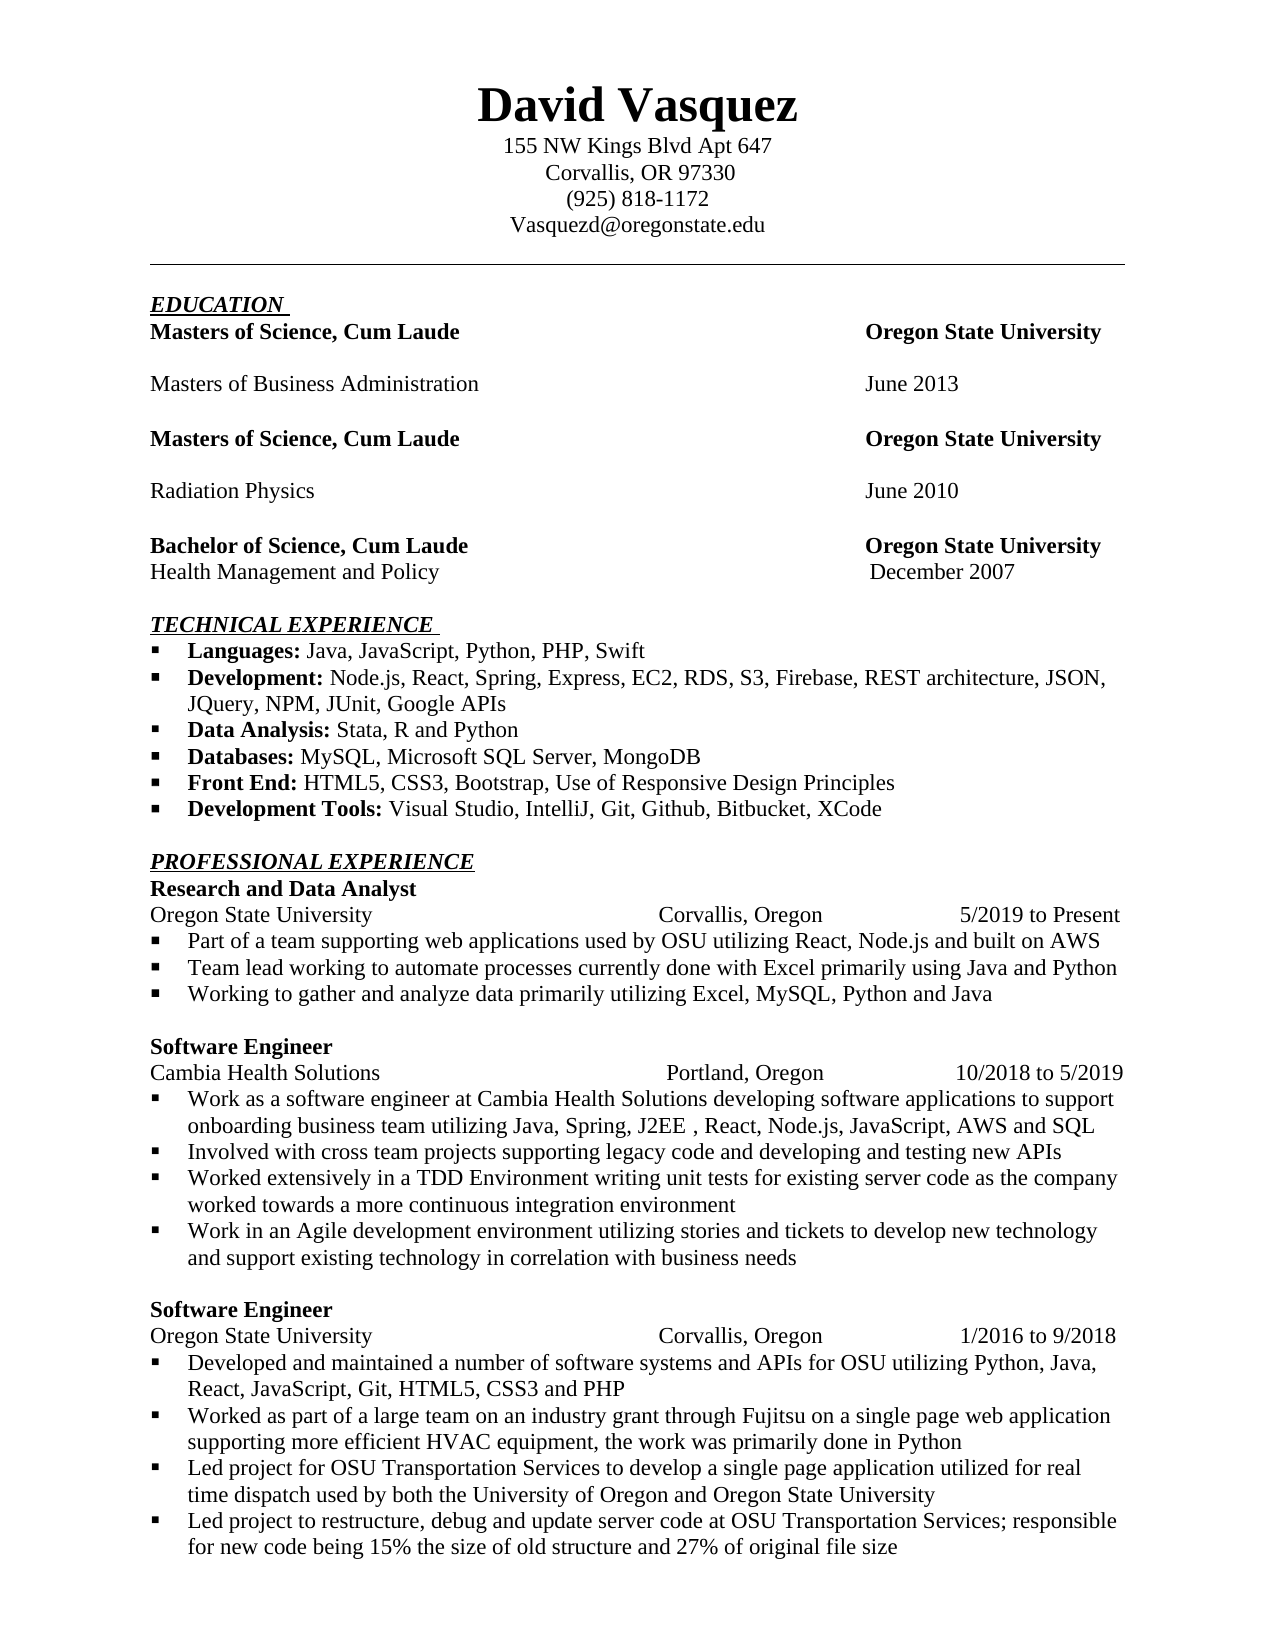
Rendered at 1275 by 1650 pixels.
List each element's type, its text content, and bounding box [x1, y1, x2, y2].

text Radiation Physics June 2010 [150, 478, 1125, 504]
text 155 NW Kings Blvd Apt 647 [150, 132, 1125, 159]
list Involved with cross team projects supporting legacy code and developing and testing new APIs [150, 1138, 1125, 1164]
list Development Tools: Visual Studio, IntelliJ, Git, Github, Bitbucket, XCode [150, 796, 1125, 822]
text Software Engineer [150, 1033, 1125, 1059]
text David Vasquez [150, 75, 1125, 132]
text Cambia Health Solutions Portland, Oregon 10/2018 to 5/2019 [150, 1059, 1125, 1085]
list Led project for OSU Transportation Services to develop a single page application utilized for real time dispatch used by both the University of Oregon and Oregon State University [150, 1454, 1125, 1507]
list Front End: HTML5, CSS3, Bootstrap, Use of Responsive Design Principles [150, 769, 1125, 796]
list Languages: Java, JavaScript, Python, PHP, Swift [150, 637, 1125, 664]
text Masters of Business Administration June 2013 [150, 371, 1125, 397]
list Worked as part of a large team on an industry grant through Fujitsu on a single page web application supporting more efficient HVAC equipment, the work was primarily done in Python [150, 1402, 1125, 1454]
list Work as a software engineer at Cambia Health Solutions developing software applications to support onboarding business team utilizing Java, Spring, J2EE , React, Node.js, JavaScript, AWS and SQL [150, 1085, 1125, 1138]
text Bachelor of Science, Cum Laude Oregon State University [150, 532, 1125, 558]
list Work in an Agile development environment utilizing stories and tickets to develop new technology and support existing technology in correlation with business needs [150, 1217, 1125, 1270]
list Data Analysis: Stata, R and Python [150, 716, 1125, 743]
list Databases: MySQL, Microsoft SQL Server, MongoDB [150, 743, 1125, 769]
text Oregon State University Corvallis, Oregon 1/2016 to 9/2018 [150, 1323, 1125, 1349]
text Health Management and Policy December 2007 [150, 558, 1125, 585]
text PROFESSIONAL EXPERIENCE [150, 848, 1125, 874]
text Vasquezd@oregonstate.edu [150, 212, 1125, 238]
text Corvallis, OR 97330 [150, 159, 1125, 185]
list Developed and maintained a number of software systems and APIs for OSU utilizing Python, Java, React, JavaScript, Git, HTML5, CSS3 and PHP [150, 1349, 1125, 1402]
list Working to gather and analyze data primarily utilizing Excel, MySQL, Python and Java [150, 980, 1125, 1006]
list Team lead working to automate processes currently done with Excel primarily using Java and Python [150, 954, 1125, 980]
text Oregon State University Corvallis, Oregon 5/2019 to Present [150, 901, 1125, 927]
text Software Engineer [150, 1296, 1125, 1323]
text Masters of Science, Cum Laude Oregon State University [150, 425, 1125, 478]
list Worked extensively in a TDD Environment writing unit tests for existing server code as the company worked towards a more continuous integration environment [150, 1164, 1125, 1217]
text EDUCATION [150, 291, 1125, 318]
list Led project to restructure, debug and update server code at OSU Transportation Services; responsible for new code being 15% the size of old structure and 27% of original file size [150, 1507, 1125, 1560]
list Part of a team supporting web applications used by OSU utilizing React, Node.js and built on AWS [150, 927, 1125, 954]
text Masters of Science, Cum Laude Oregon State University [150, 318, 1125, 371]
list Development: Node.js, React, Spring, Express, EC2, RDS, S3, Firebase, REST architecture, JSON, JQuery, NPM, JUnit, Google APIs [150, 664, 1125, 716]
text (925) 818-1172 [150, 185, 1125, 212]
text Research and Data Analyst [150, 874, 1125, 901]
text TECHNICAL EXPERIENCE [150, 611, 1125, 637]
